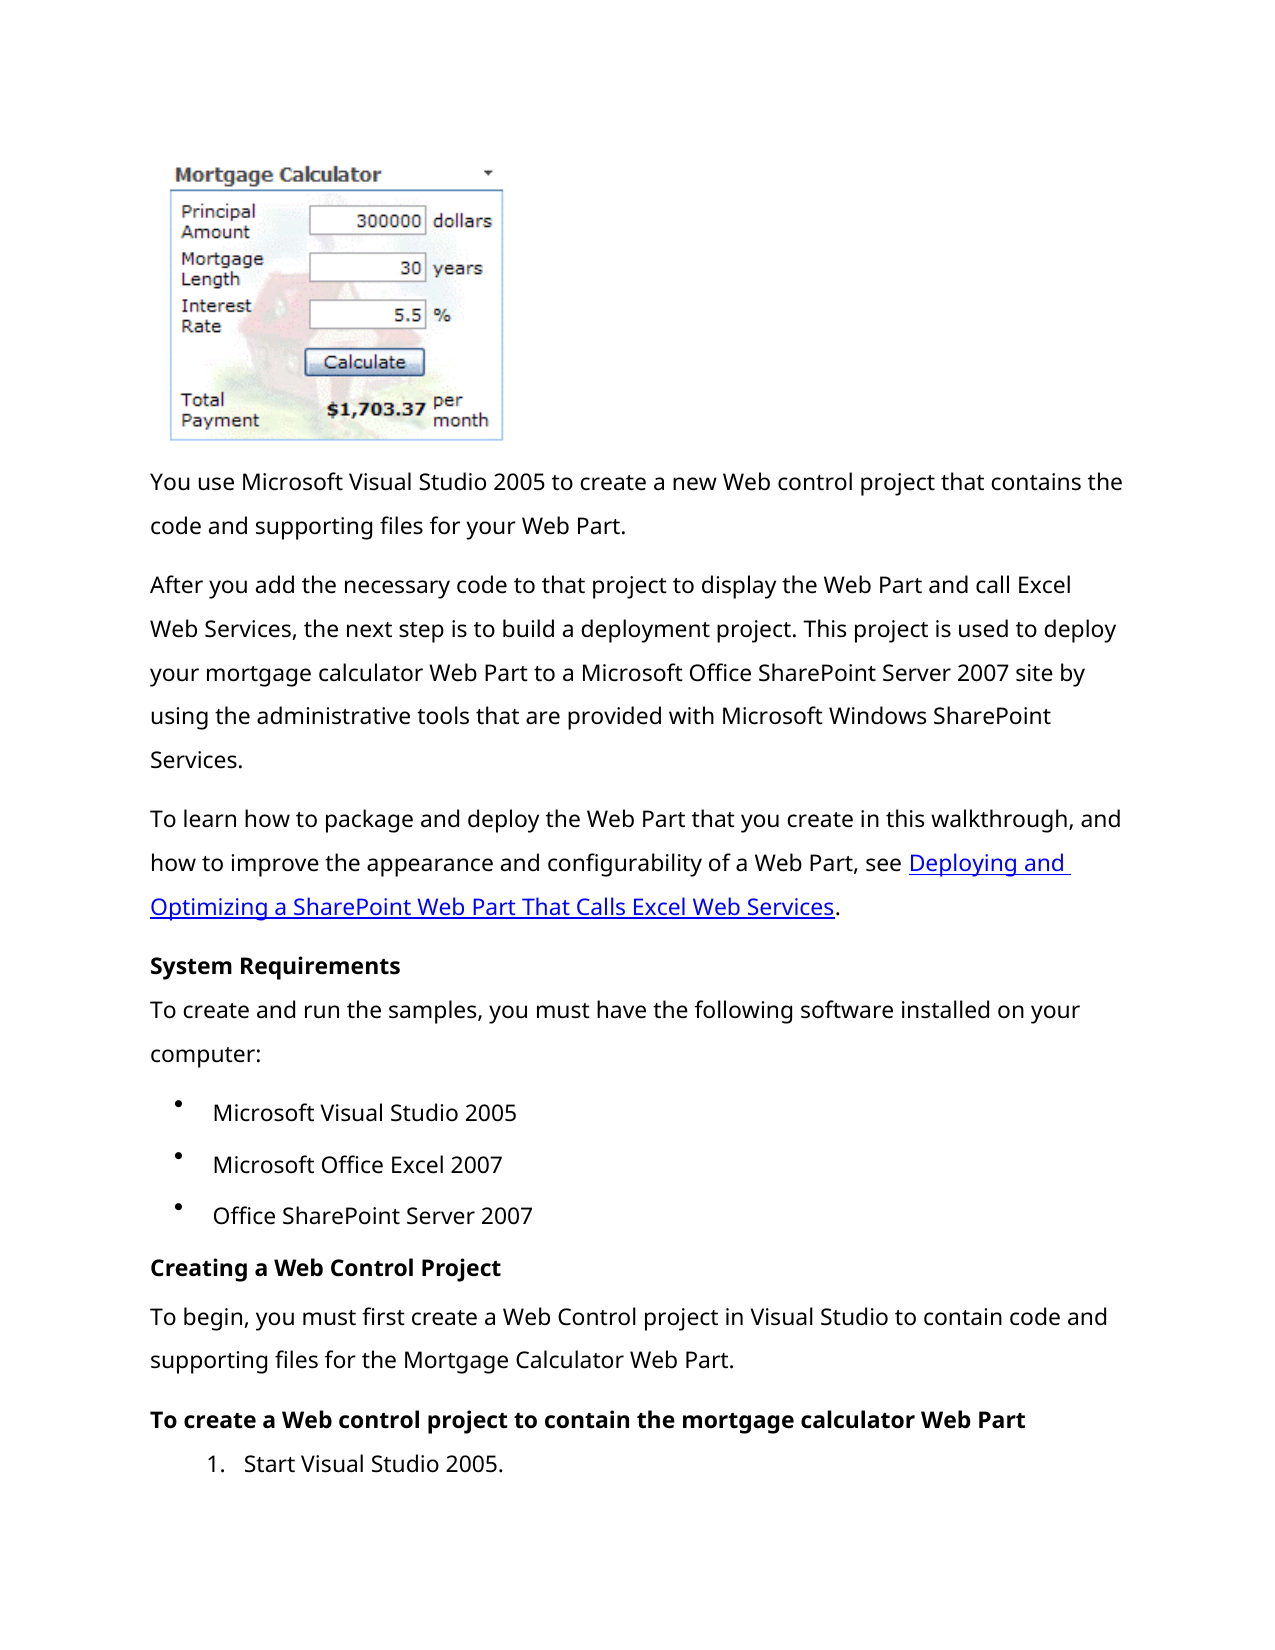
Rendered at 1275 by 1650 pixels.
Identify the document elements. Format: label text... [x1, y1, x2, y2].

text To create and run the samples, you must have the following software installed on your computer: [150, 994, 1125, 1069]
list Start Visual Studio 2005. [206, 1447, 1125, 1479]
text To learn how to package and deploy the Web Part that you create in this walkthrough, and how to improve the appearance and configurability of a Web Part, see Deploying and Optimizing a SharePoint Web Part That Calls Excel Web Services. [150, 803, 1125, 922]
text System Requirements [150, 950, 1125, 981]
text You use Microsoft Visual Studio 2005 to create a new Web control project that contains the code and supporting files for your Web Part. [150, 466, 1125, 541]
text Creating a Web Control Project [150, 1252, 1125, 1283]
list Microsoft Office Excel 2007 [175, 1149, 1078, 1180]
text To begin, you must first create a Web Control project in Visual Studio to contain code and supporting files for the Mortgage Calculator Web Part. [150, 1301, 1125, 1376]
text After you add the necessary code to that project to display the Web Part and call Excel Web Services, the next step is to build a deployment project. This project is used to deploy your mortgage calculator Web Part to a Microsoft Office SharePoint Server 2007 site by using the administrative tools that are provided with Microsoft Windows SharePoint Services. [150, 569, 1125, 775]
list Microsoft Visual Studio 2005 [175, 1097, 1078, 1128]
picture [150, 150, 519, 455]
list Office SharePoint Server 2007 [175, 1200, 1078, 1231]
text To create a Web control project to contain the mortgage calculator Web Part [150, 1404, 1125, 1435]
